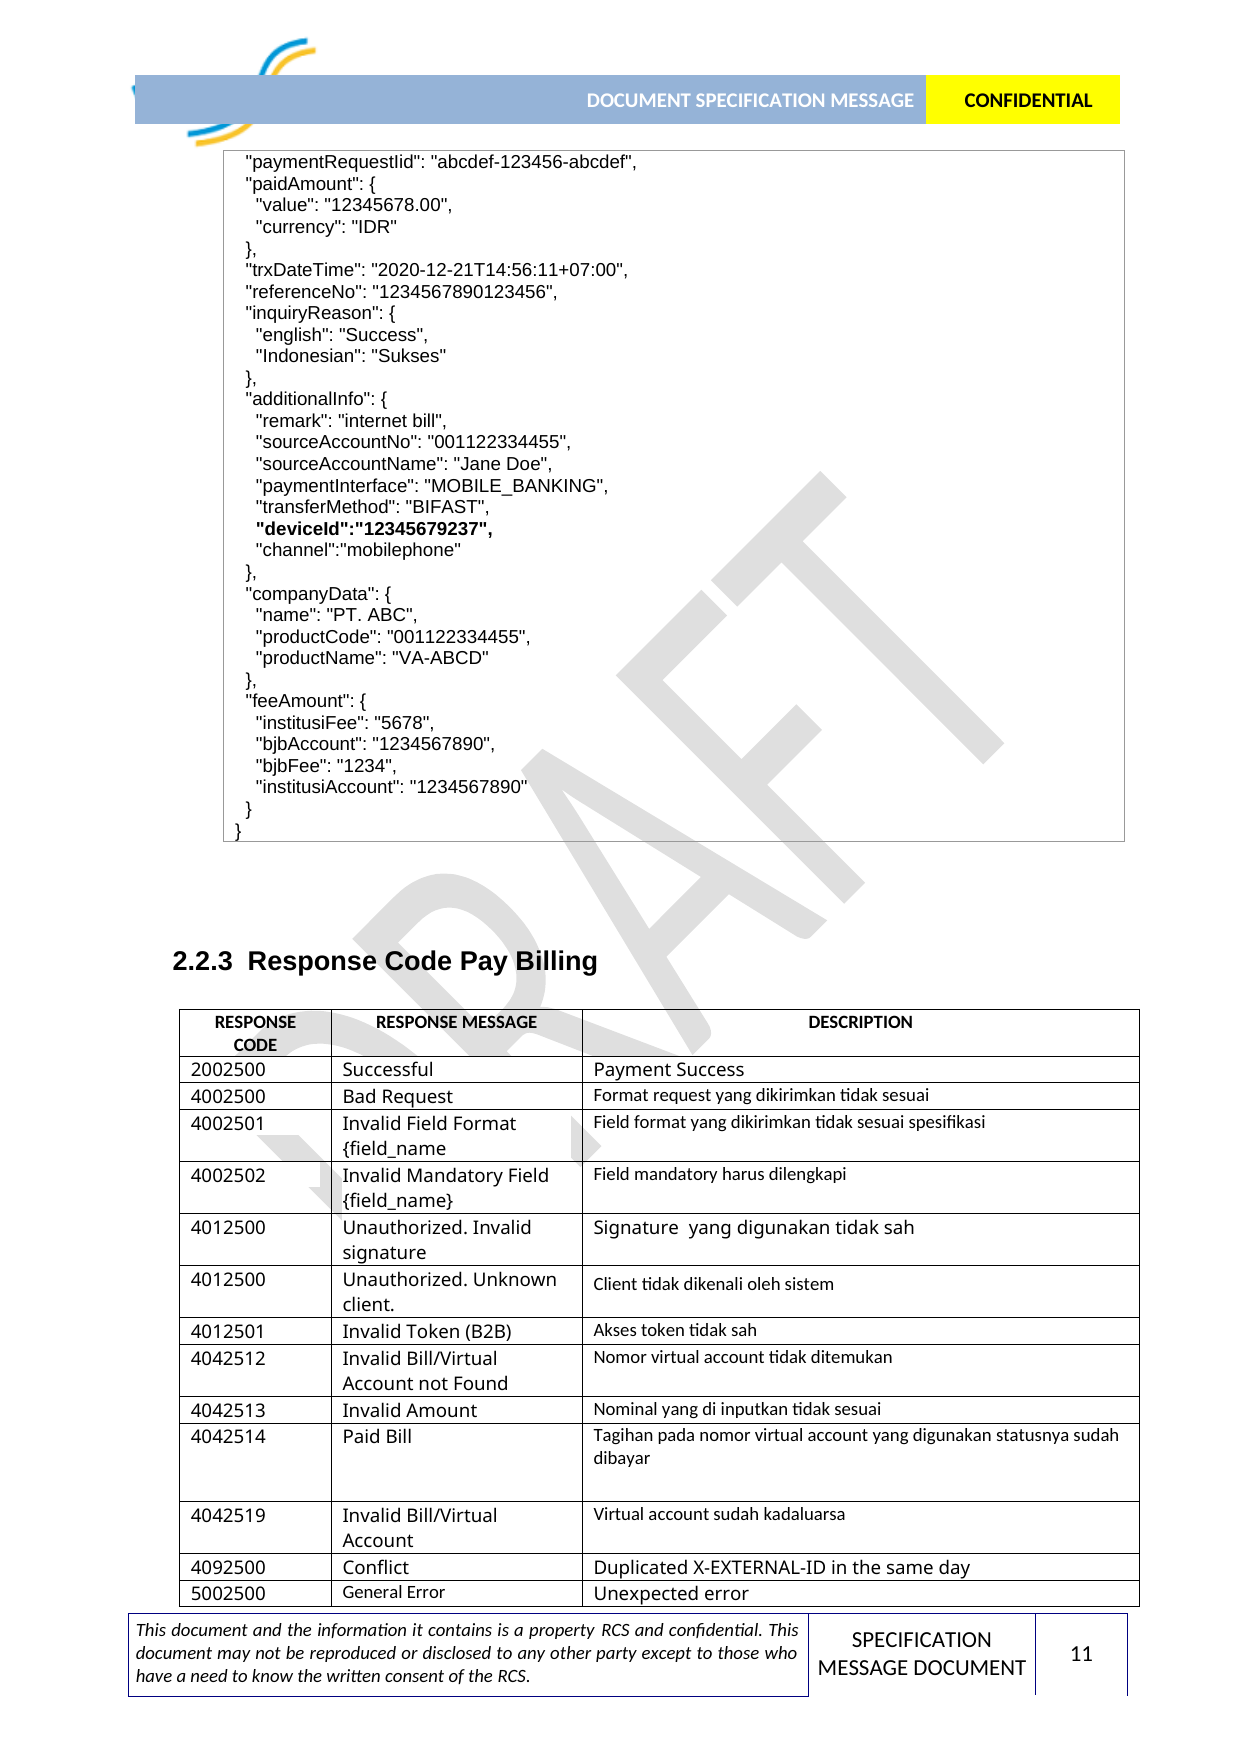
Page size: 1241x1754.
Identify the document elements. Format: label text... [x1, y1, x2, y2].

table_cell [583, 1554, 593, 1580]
table_cell 4012500 [180, 1266, 331, 1317]
table_cell Client tidak dikenali oleh sistem [583, 1266, 1139, 1317]
table_cell General Error [332, 1581, 582, 1606]
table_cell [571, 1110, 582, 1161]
table_header RESPONSE MESSAGE [332, 1010, 582, 1056]
table_cell 4012500 [180, 1214, 331, 1265]
table_cell 4042519 [180, 1502, 331, 1553]
table_cell Tagihan pada nomor virtual account yang digunakan statusnya sudah dibayar [583, 1424, 1139, 1501]
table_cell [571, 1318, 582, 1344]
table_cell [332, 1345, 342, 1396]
table_cell Akses token tidak sah [583, 1318, 1139, 1344]
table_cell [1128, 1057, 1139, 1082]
table_header DESCRIPTION [583, 1010, 1139, 1056]
table_cell Signature yang digunakan tidak sah [583, 1214, 1139, 1265]
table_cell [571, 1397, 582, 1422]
table_cell Field format yang dikirimkan tidak sesuai spesifikasi [583, 1110, 1139, 1161]
table_cell 4002502 [180, 1162, 331, 1213]
table_cell Nomor virtual account tidak ditemukan [583, 1345, 1139, 1396]
table_cell 4042512 [180, 1345, 331, 1396]
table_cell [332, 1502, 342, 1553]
table_cell Format request yang dikirimkan tidak sesuai [583, 1083, 1139, 1109]
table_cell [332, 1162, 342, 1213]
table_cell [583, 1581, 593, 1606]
table_cell 4002501 [180, 1110, 331, 1161]
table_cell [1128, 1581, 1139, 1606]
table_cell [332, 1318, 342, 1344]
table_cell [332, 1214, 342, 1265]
table_cell Paid Bill [332, 1424, 582, 1501]
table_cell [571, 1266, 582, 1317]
subtitle Response Code Pay Billing [172, 945, 1120, 977]
table_cell Nominal yang di inputkan tidak sesuai [583, 1397, 1139, 1422]
table_cell Field mandatory harus dilengkapi [583, 1162, 1139, 1213]
table_cell 4042514 [180, 1424, 331, 1501]
table_cell Virtual account sudah kadaluarsa [583, 1502, 1139, 1553]
picture [118, 21, 410, 167]
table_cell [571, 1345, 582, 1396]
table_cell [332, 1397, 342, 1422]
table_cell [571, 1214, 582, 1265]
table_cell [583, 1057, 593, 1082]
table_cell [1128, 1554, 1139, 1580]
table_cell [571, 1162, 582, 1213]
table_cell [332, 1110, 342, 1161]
table_header RESPONSE CODE [180, 1010, 331, 1056]
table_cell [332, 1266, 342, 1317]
